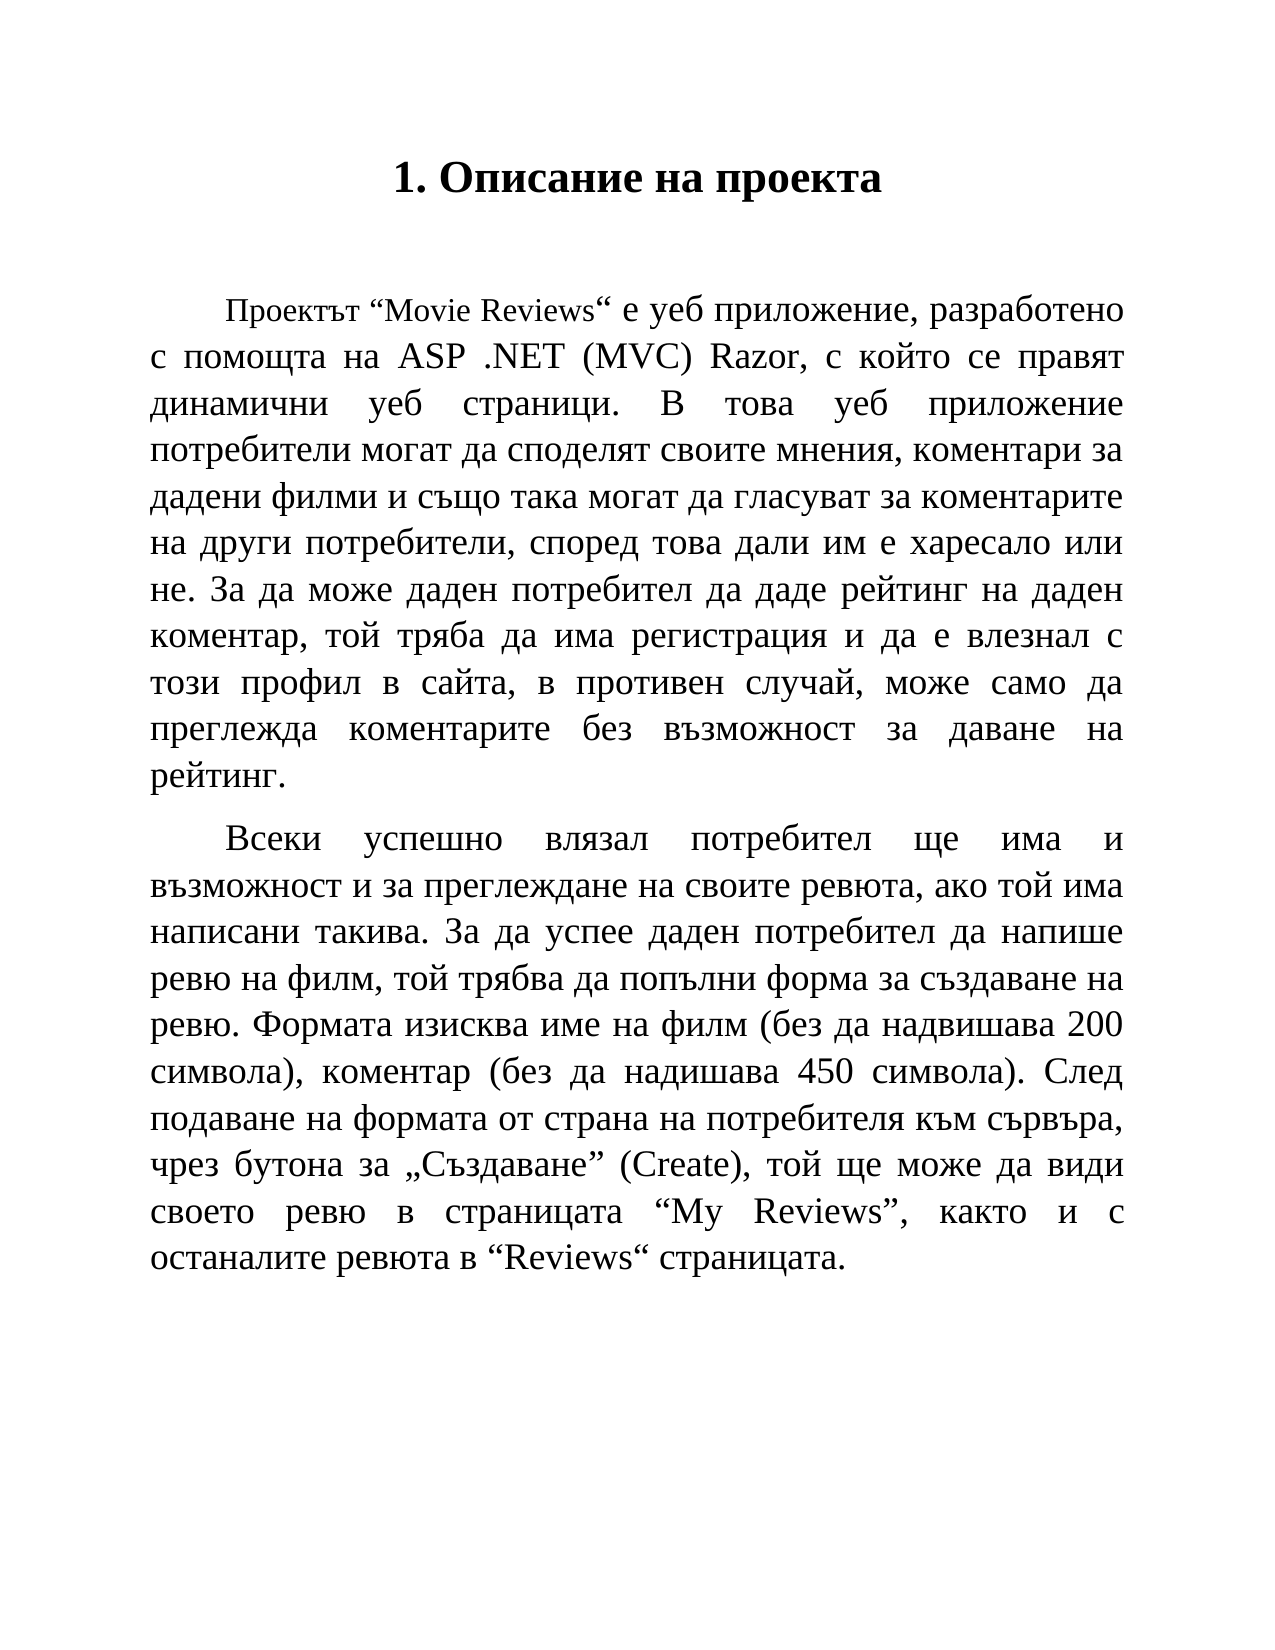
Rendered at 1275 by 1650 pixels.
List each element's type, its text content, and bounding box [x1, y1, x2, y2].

text 1. Описание на проекта [150, 150, 1125, 203]
text Всеки успешно влязал потребител ще има и възможност и за преглеждане на своите ревюта, ако той има написани такива. За да успее даден потребител да напише ревю на филм, той трябва да попълни форма за създаване на ревю. Формата изисква име на филм (без да надвишава 200 символа), коментар (без да надишава 450 символа). След подаване на формата от страна на потребителя към сървъра, чрез бутона за „Създаване” (Create), той ще може да види своето ревю в страницата “My Reviews”, както и с останалите ревюта в “Reviews“ страницата. [150, 816, 1125, 1278]
text Проектът “Movie Reviews“ е уеб приложение, разработено с помощта на ASP .NET (MVC) Razor, с който се правят динамични уеб страници. В това уеб приложение потребители могат да споделят своите мнения, коментари за дадени филми и също така могат да гласуват за коментарите на други потребители, според това дали им е харесало или не. За да може даден потребител да даде рейтинг на даден коментар, той тряба да има регистрация и да е влезнал с този профил в сайта, в противен случай, може само да преглежда коментарите без възможност за даване на рейтинг. [150, 287, 1125, 796]
